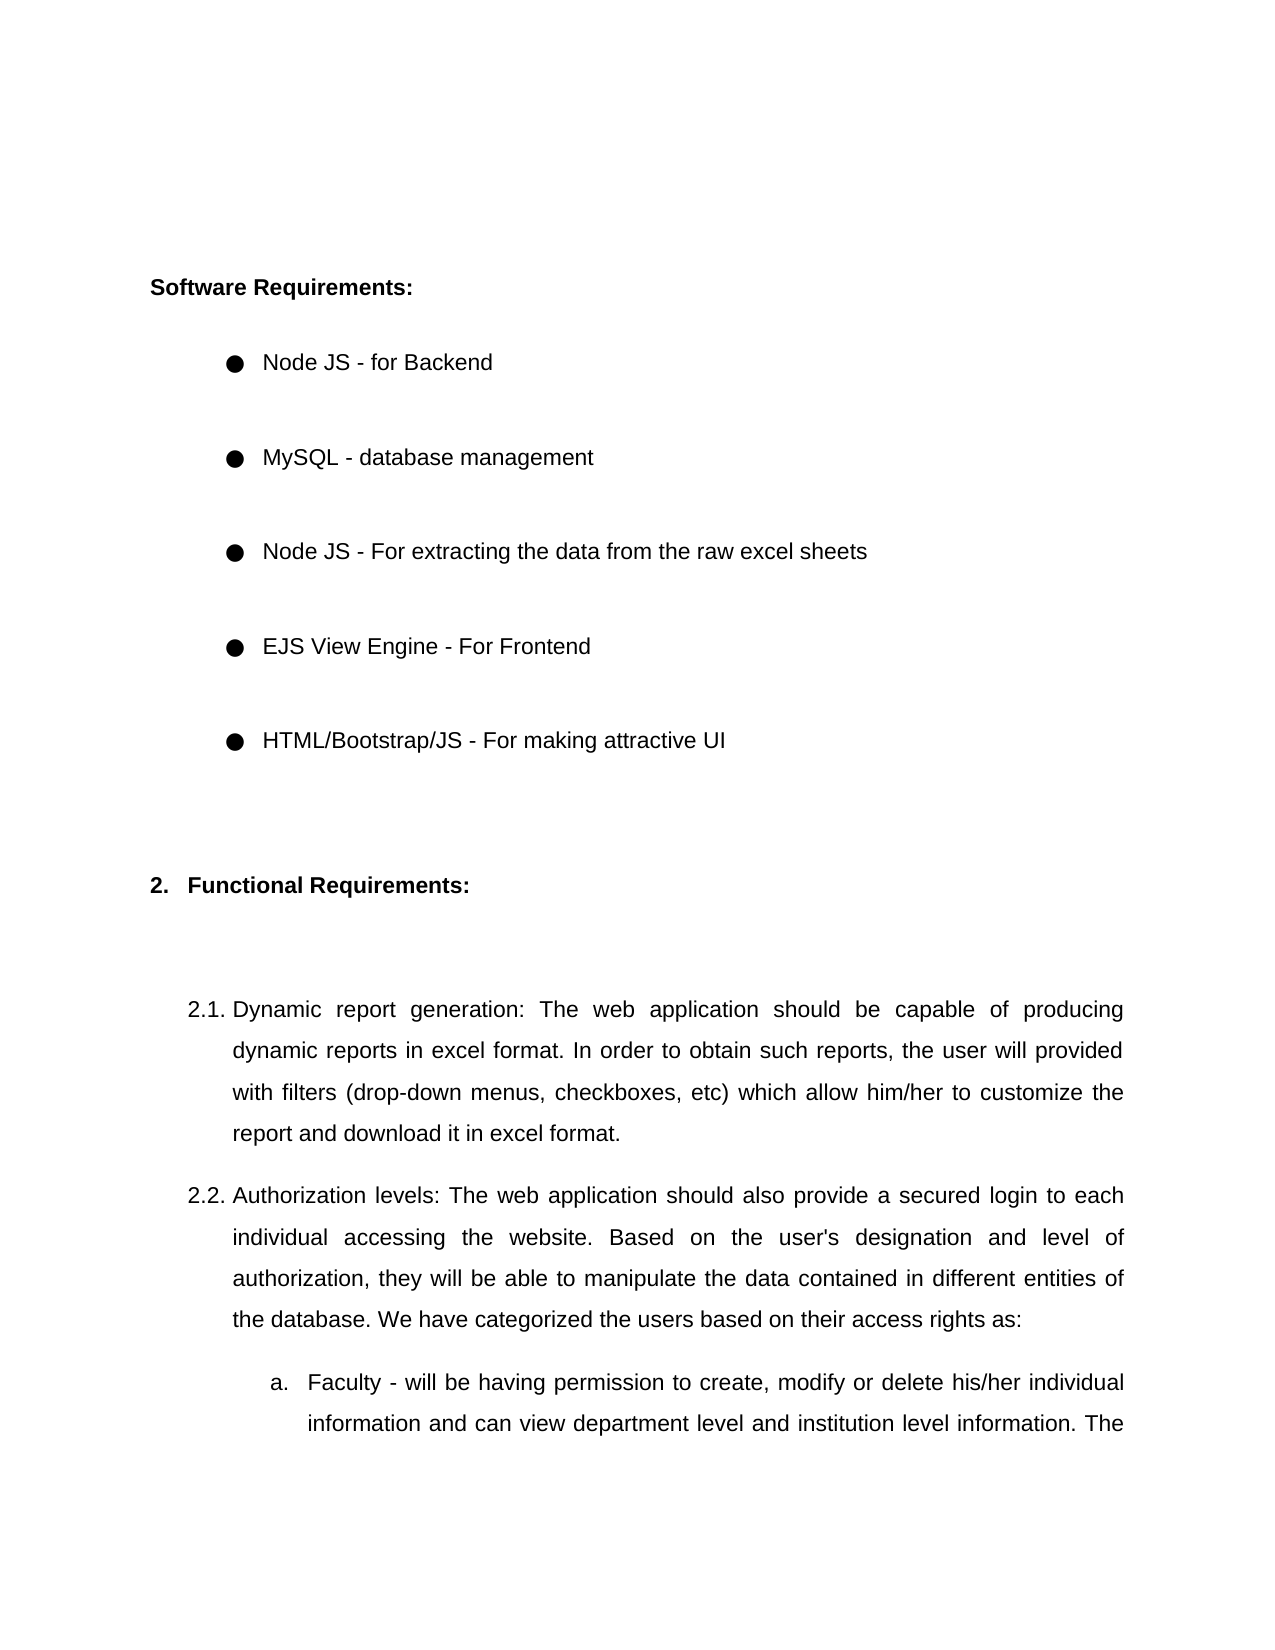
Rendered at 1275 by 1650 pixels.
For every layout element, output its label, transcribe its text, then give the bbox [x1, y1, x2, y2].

list HTML/Bootstrap/JS - For making attractive UI [225, 715, 1125, 762]
list Functional Requirements: [150, 872, 1125, 898]
list Node JS - for Backend [225, 337, 1125, 383]
list Authorization levels: The web application should also provide a secured login to each individual accessing the website. Based on the user's designation and level of authorization, they will be able to manipulate the data contained in different entities of the database. We have categorized the users based on their access rights as: [187, 1182, 1125, 1333]
list Node JS - For extracting the data from the raw excel sheets [225, 526, 1125, 573]
list Dynamic report generation: The web application should be capable of producing dynamic reports in excel format. In order to obtain such reports, the user will provided with filters (drop-down menus, checkboxes, etc) which allow him/her to customize the report and download it in excel format. [187, 996, 1125, 1146]
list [270, 1368, 1125, 1436]
list MySQL - database management [225, 431, 1125, 478]
list EJS View Engine - For Frontend [225, 620, 1125, 667]
text Software Requirements: [150, 274, 1125, 301]
